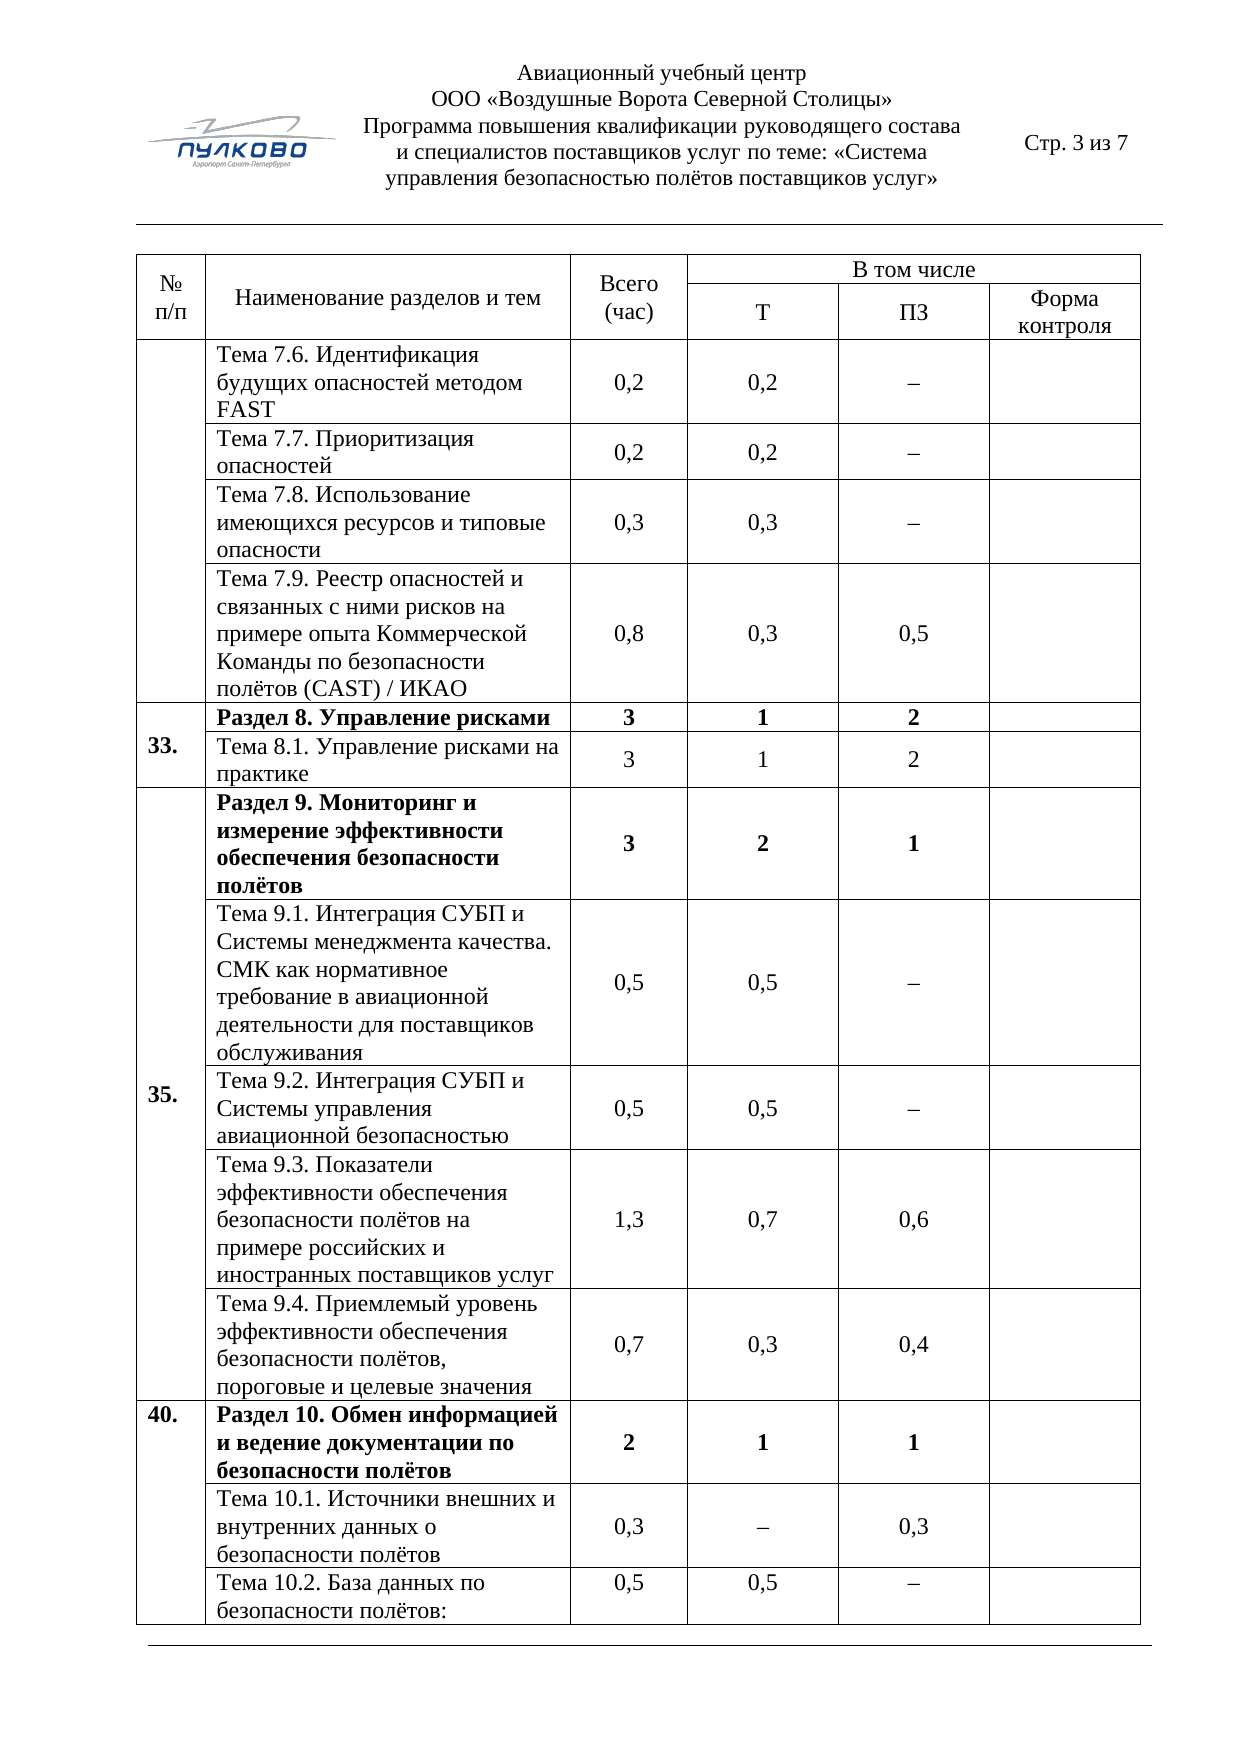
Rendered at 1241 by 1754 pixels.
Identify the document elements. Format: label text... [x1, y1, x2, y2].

table_cell Тема 9.1. Интеграция СУБП и Системы менеджмента качества. СМК как нормативное требование в авиационной деятельности для поставщиков обслуживания [206, 900, 570, 1065]
table_cell 0,7 [688, 1150, 838, 1288]
table_cell 0,8 [571, 564, 687, 702]
table_cell 0,4 [839, 1289, 989, 1399]
table_cell [990, 1066, 1140, 1149]
table_cell 0,5 [688, 900, 838, 1065]
table_cell [990, 424, 1140, 479]
table_header Всего (час) [571, 255, 687, 339]
table_cell Тема 9.2. Интеграция СУБП и Системы управления авиационной безопасностью [206, 1066, 570, 1149]
table_cell 0,5 [688, 1066, 838, 1149]
table_cell 0,3 [688, 1289, 838, 1399]
table_cell – [839, 1568, 989, 1623]
table_cell [990, 1289, 1140, 1399]
table_cell [137, 788, 205, 1399]
table_cell [990, 1401, 1140, 1483]
table_cell 1 [688, 703, 838, 731]
table_cell Раздел 8. Управление рисками [206, 703, 570, 731]
table_cell Раздел 9. Мониторинг и измерение эффективности обеспечения безопасности полётов [206, 788, 570, 898]
table_cell [137, 703, 205, 787]
table_cell Форма контроля [990, 284, 1140, 339]
table_cell Тема 10.1. Источники внешних и внутренних данных о безопасности полётов [206, 1484, 570, 1567]
table_cell 0,3 [571, 480, 687, 563]
table_cell 0,3 [839, 1484, 989, 1567]
table_cell 0,5 [571, 1066, 687, 1149]
table_cell 0,5 [688, 1568, 838, 1623]
table_cell Тема 7.8. Использование имеющихся ресурсов и типовые опасности [206, 480, 570, 563]
table_cell 2 [571, 1401, 687, 1483]
table_cell [990, 703, 1140, 731]
table_cell 3 [571, 732, 687, 787]
table_cell 2 [839, 732, 989, 787]
table_cell 2 [688, 788, 838, 898]
table_cell [990, 340, 1140, 423]
table_header В том числе [688, 255, 1140, 283]
table_cell Т [688, 284, 838, 339]
table_header № п/п [137, 255, 205, 339]
table_cell – [839, 424, 989, 479]
table_header Наименование разделов и тем [206, 255, 570, 339]
table_cell Тема 7.9. Реестр опасностей и связанных с ними рисков на примере опыта Коммерческой Команды по безопасности полётов (CAST) / ИКАО [206, 564, 570, 702]
table_cell Тема 7.7. Приоритизация опасностей [206, 424, 570, 479]
table_cell [990, 1484, 1140, 1567]
table_cell [990, 480, 1140, 563]
picture [147, 116, 337, 168]
table_cell 0,3 [688, 564, 838, 702]
table_cell 0,2 [688, 340, 838, 423]
table_cell Тема 9.4. Приемлемый уровень эффективности обеспечения безопасности полётов, пороговые и целевые значения [206, 1289, 570, 1399]
table_cell [990, 788, 1140, 898]
table_cell Раздел 10. Обмен информацией и ведение документации по безопасности полётов [206, 1401, 570, 1483]
table_cell [990, 564, 1140, 702]
table_cell 1 [839, 1401, 989, 1483]
table_cell 0,5 [571, 1568, 687, 1623]
table_cell 0,2 [688, 424, 838, 479]
table_cell 3 [571, 788, 687, 898]
table_cell ПЗ [839, 284, 989, 339]
table_cell 0,7 [571, 1289, 687, 1399]
table_cell – [839, 900, 989, 1065]
table_cell 0,6 [839, 1150, 989, 1288]
table_cell Тема 8.1. Управление рисками на практике [206, 732, 570, 787]
table_cell 0,5 [571, 900, 687, 1065]
table_cell 0,2 [571, 340, 687, 423]
table_cell [990, 1568, 1140, 1623]
table_cell Тема 10.2. База данных по безопасности полётов: требования к структуре, содержание и необходимый уровень детализации [206, 1568, 570, 1623]
table_cell – [839, 1066, 989, 1149]
table_cell – [839, 480, 989, 563]
table_cell 0,3 [688, 480, 838, 563]
table_cell 0,2 [571, 424, 687, 479]
table_cell 1,3 [571, 1150, 687, 1288]
table_cell 1 [688, 732, 838, 787]
table_cell – [839, 340, 989, 423]
table_cell [990, 900, 1140, 1065]
table_cell Тема 7.6. Идентификация будущих опасностей методом FAST [206, 340, 570, 423]
table_cell 1 [839, 788, 989, 898]
table_cell [990, 1150, 1140, 1288]
table_cell [990, 732, 1140, 787]
table_cell 3 [571, 703, 687, 731]
table_cell 0,3 [571, 1484, 687, 1567]
table_cell [137, 1401, 205, 1623]
table_cell 0,5 [839, 564, 989, 702]
table_cell 2 [839, 703, 989, 731]
table_cell 1 [688, 1401, 838, 1483]
table_cell – [688, 1484, 838, 1567]
table_cell Тема 9.3. Показатели эффективности обеспечения безопасности полётов на примере российских и иностранных поставщиков услуг [206, 1150, 570, 1288]
